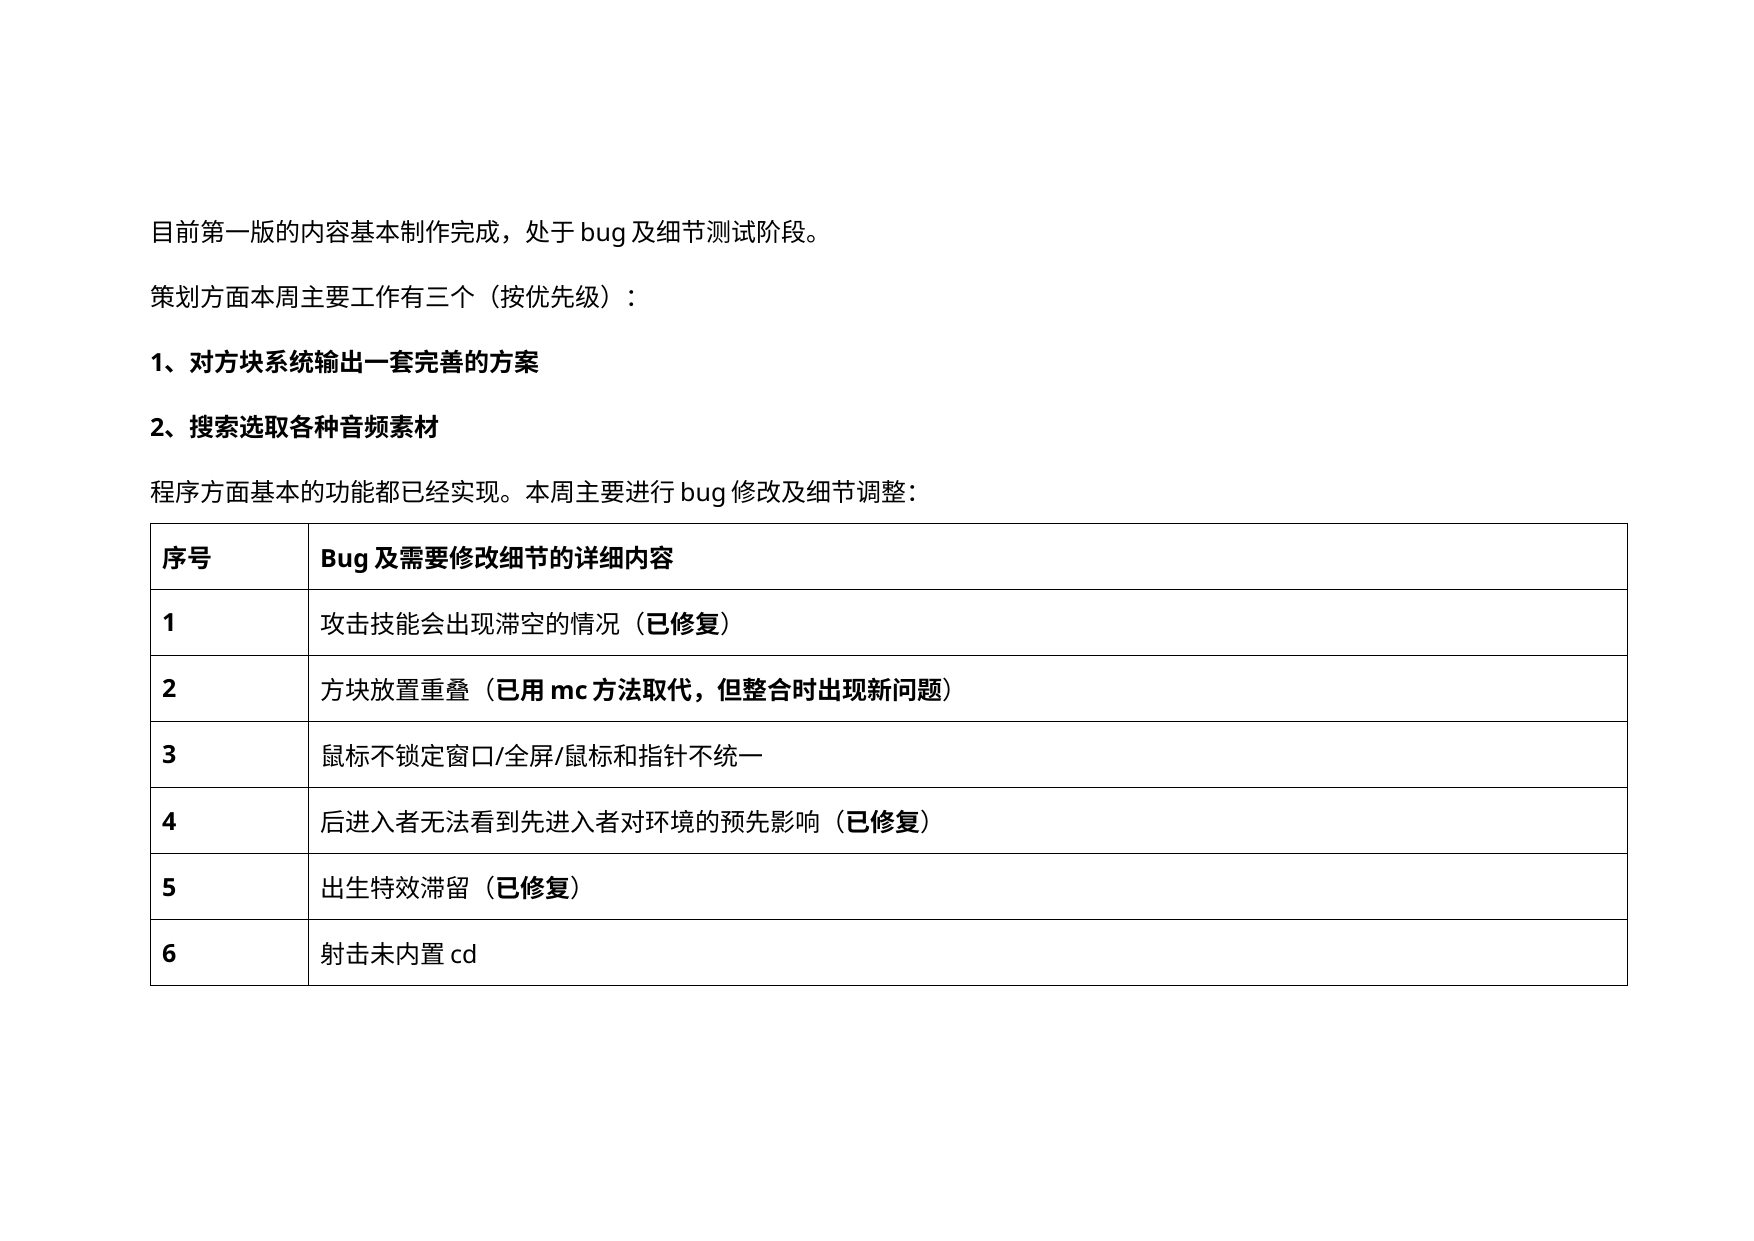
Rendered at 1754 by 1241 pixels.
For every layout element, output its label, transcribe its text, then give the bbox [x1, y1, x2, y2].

table_cell 攻击技能会出现滞空的情况（已修复） [309, 590, 1627, 655]
table_header Bug及需要修改细节的详细内容 [309, 524, 1627, 589]
table_cell 2 [151, 656, 308, 721]
list 对方块系统输出一套完善的方案 [150, 328, 1604, 393]
table_header 序号 [151, 524, 308, 589]
table_cell 后进入者无法看到先进入者对环境的预先影响（已修复） [309, 788, 1627, 853]
table_cell 5 [151, 854, 308, 919]
table_cell 射击未内置cd [309, 920, 1627, 985]
list 搜索选取各种音频素材 [150, 393, 1604, 458]
table_cell 6 [151, 920, 308, 985]
table_cell 4 [151, 788, 308, 853]
text 策划方面本周主要工作有三个（按优先级）： [150, 263, 1604, 328]
text 目前第一版的内容基本制作完成，处于bug及细节测试阶段。 [150, 198, 1604, 263]
table_cell 3 [151, 722, 308, 787]
text 程序方面基本的功能都已经实现。本周主要进行bug修改及细节调整： [150, 458, 1604, 523]
table_cell 方块放置重叠（已用mc方法取代，但整合时出现新问题） [309, 656, 1627, 721]
table_cell 出生特效滞留（已修复） [309, 854, 1627, 919]
table_cell 1 [151, 590, 308, 655]
table_cell 鼠标不锁定窗口/全屏/鼠标和指针不统一 [309, 722, 1627, 787]
